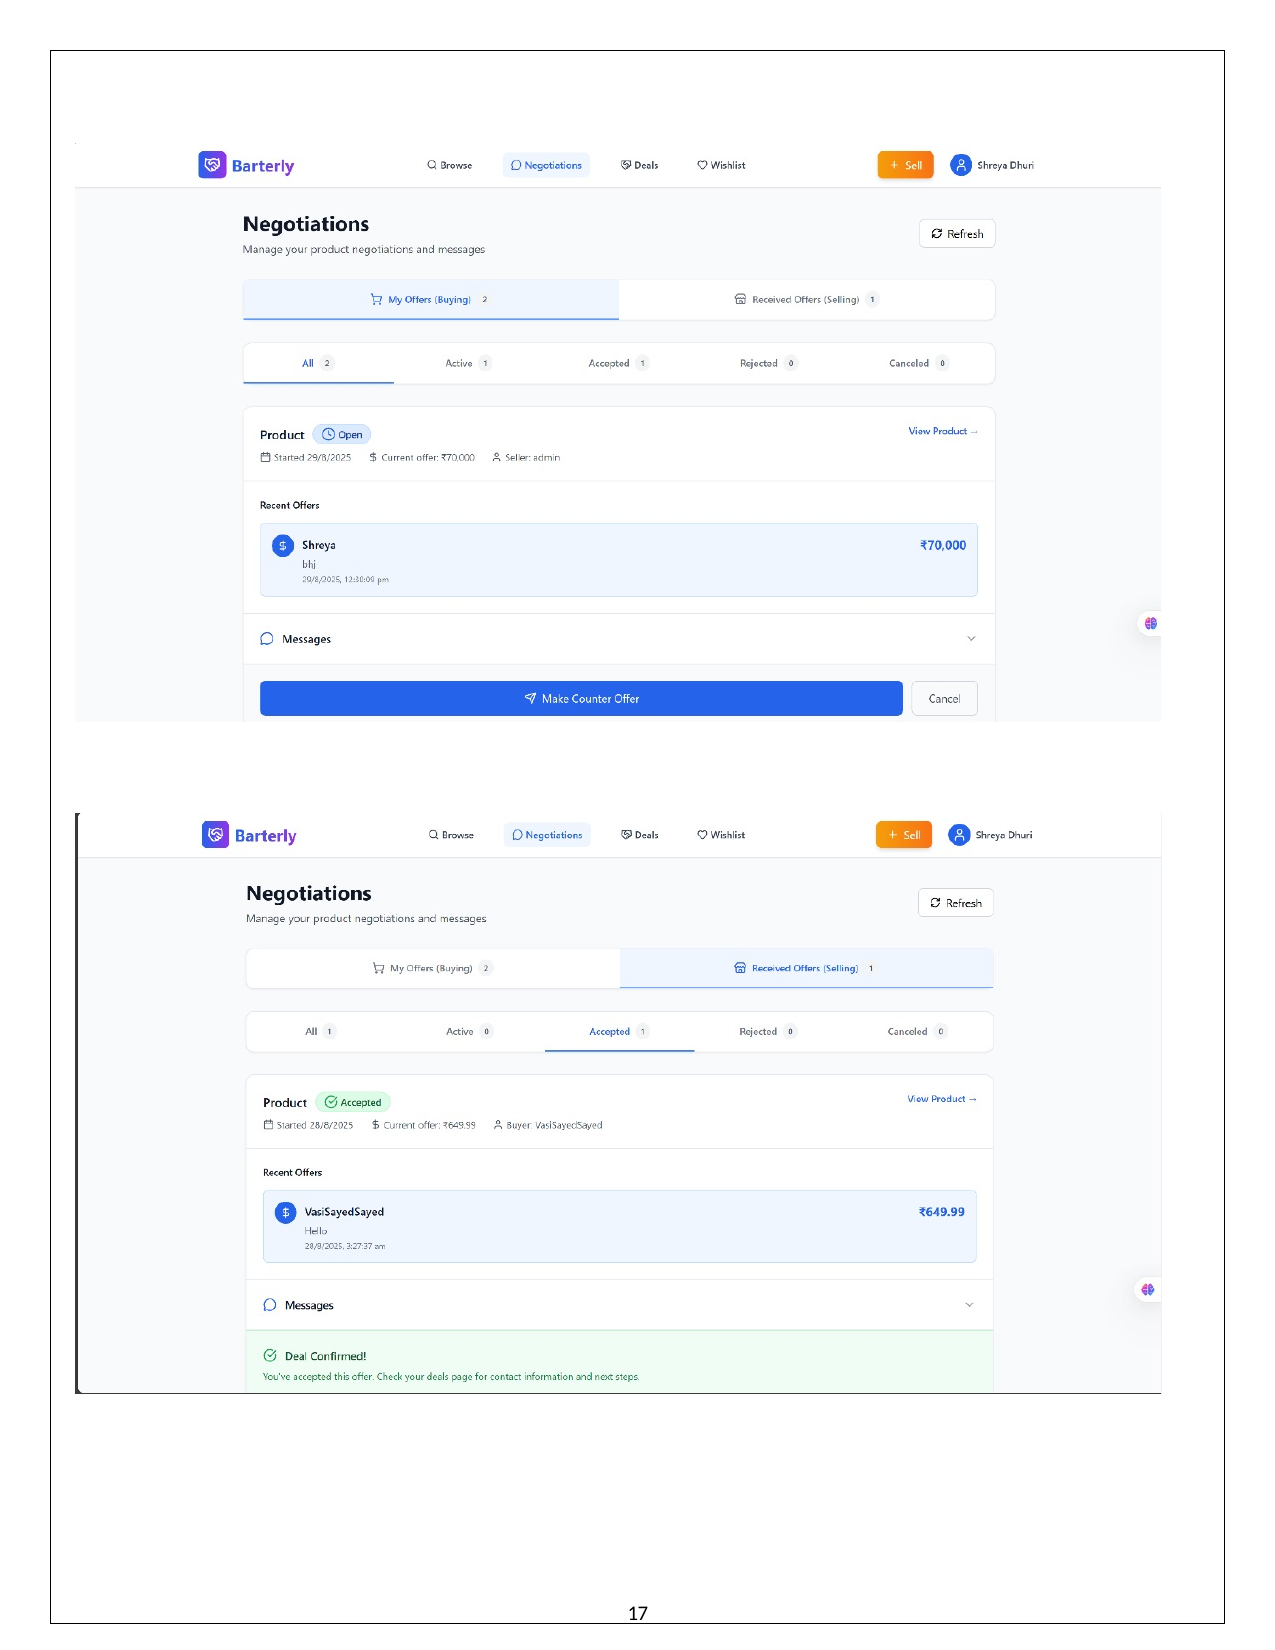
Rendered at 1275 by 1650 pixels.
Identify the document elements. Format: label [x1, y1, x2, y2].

picture [75, 813, 1162, 1394]
picture [75, 143, 1162, 722]
